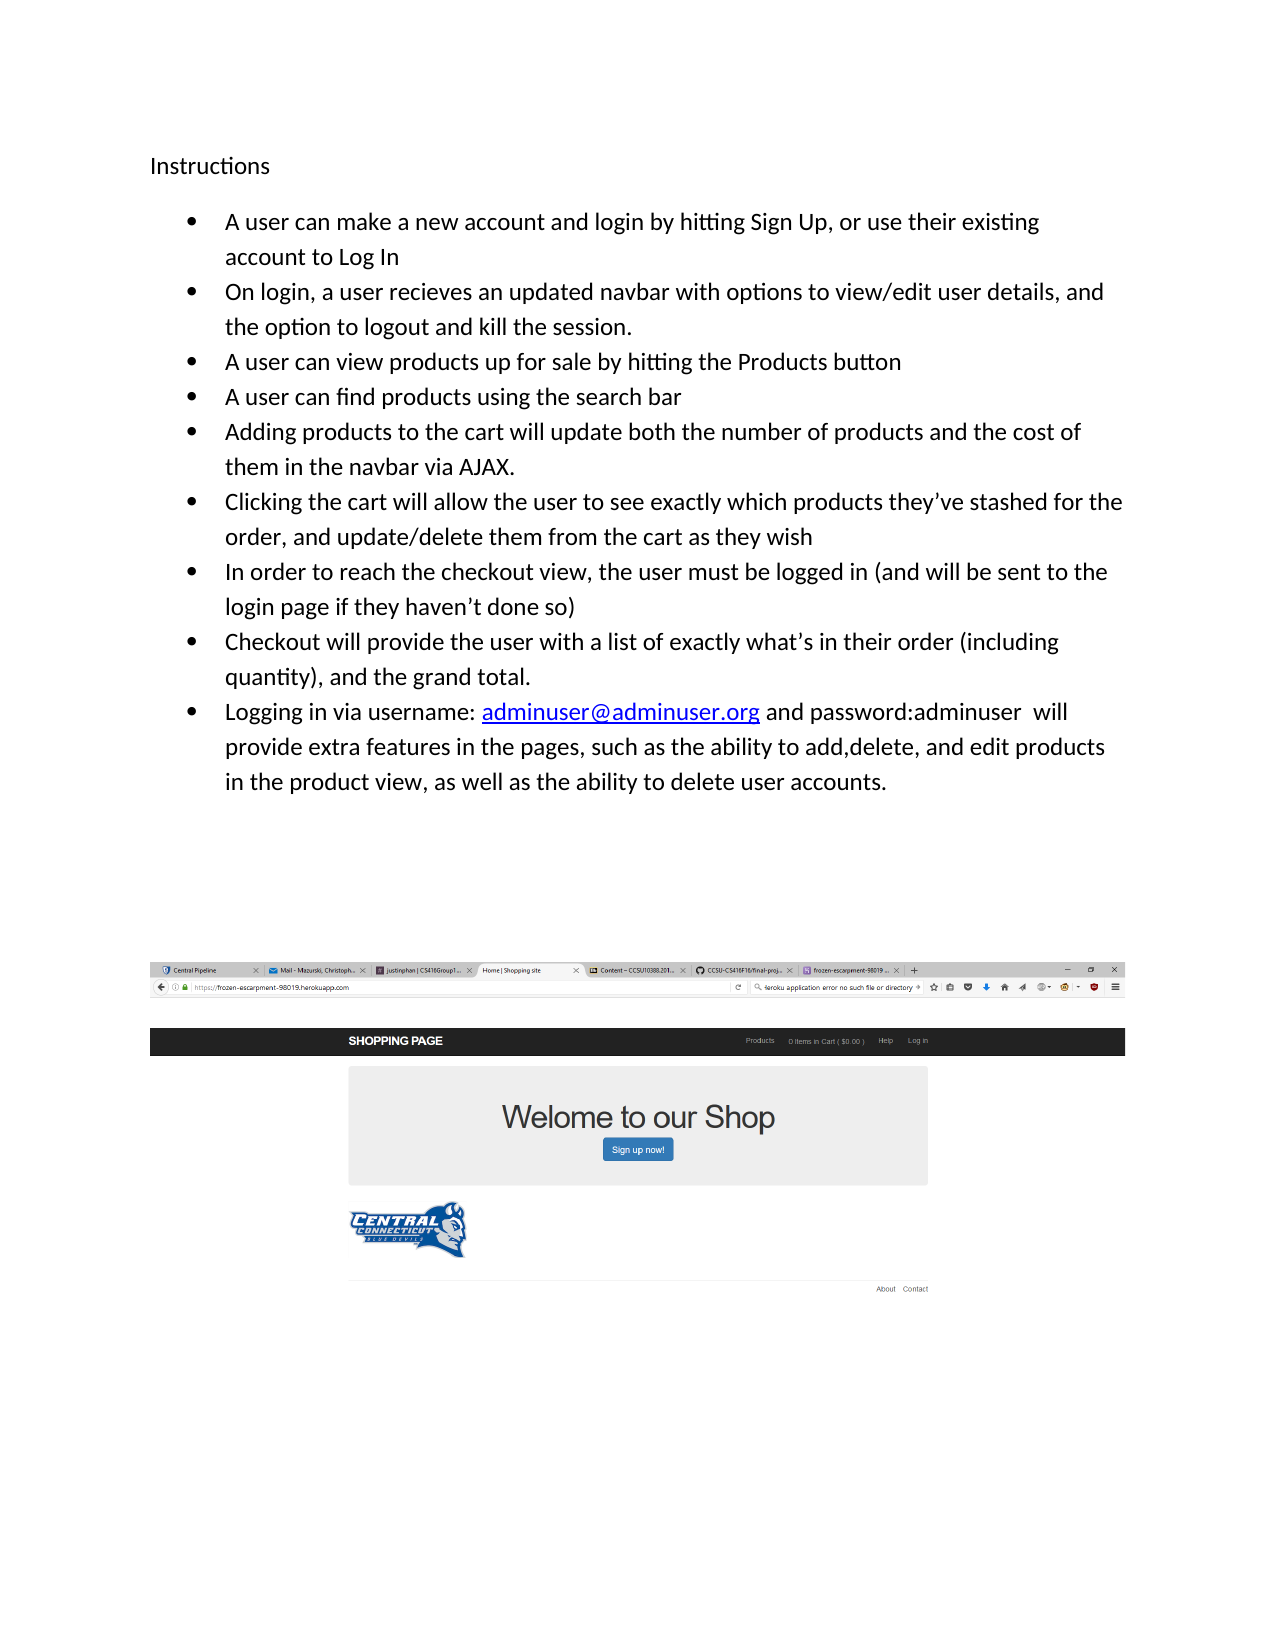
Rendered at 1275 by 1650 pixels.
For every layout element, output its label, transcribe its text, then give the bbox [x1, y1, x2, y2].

list A user can view products up for sale by hitting the Products button [187, 346, 1125, 376]
list A user can make a new account and login by hitting Sign Up, or use their existing account to Log In [187, 206, 1125, 271]
text Instructions [150, 150, 1125, 181]
list Checkout will provide the user with a list of exactly what’s in their order (including quantity), and the grand total. [187, 626, 1125, 691]
list Clicking the cart will allow the user to see exactly which products they’ve stashed for the order, and update/delete them from the cart as they wish [187, 486, 1125, 551]
list Logging in via username: adminuser@adminuser.org and password:adminuser will provide extra features in the pages, such as the ability to add,delete, and edit products in the product view, as well as the ability to delete user accounts. [187, 696, 1125, 796]
list A user can find products using the search bar [187, 381, 1125, 411]
list On login, a user recieves an updated navbar with options to view/edit user details, and the option to logout and kill the session. [187, 276, 1125, 341]
list In order to reach the checkout view, the user must be logged in (and will be sent to the login page if they haven’t done so) [187, 556, 1125, 621]
list Adding products to the cart will update both the number of products and the cost of them in the navbar via AJAX. [187, 416, 1125, 481]
picture [150, 962, 1125, 1491]
